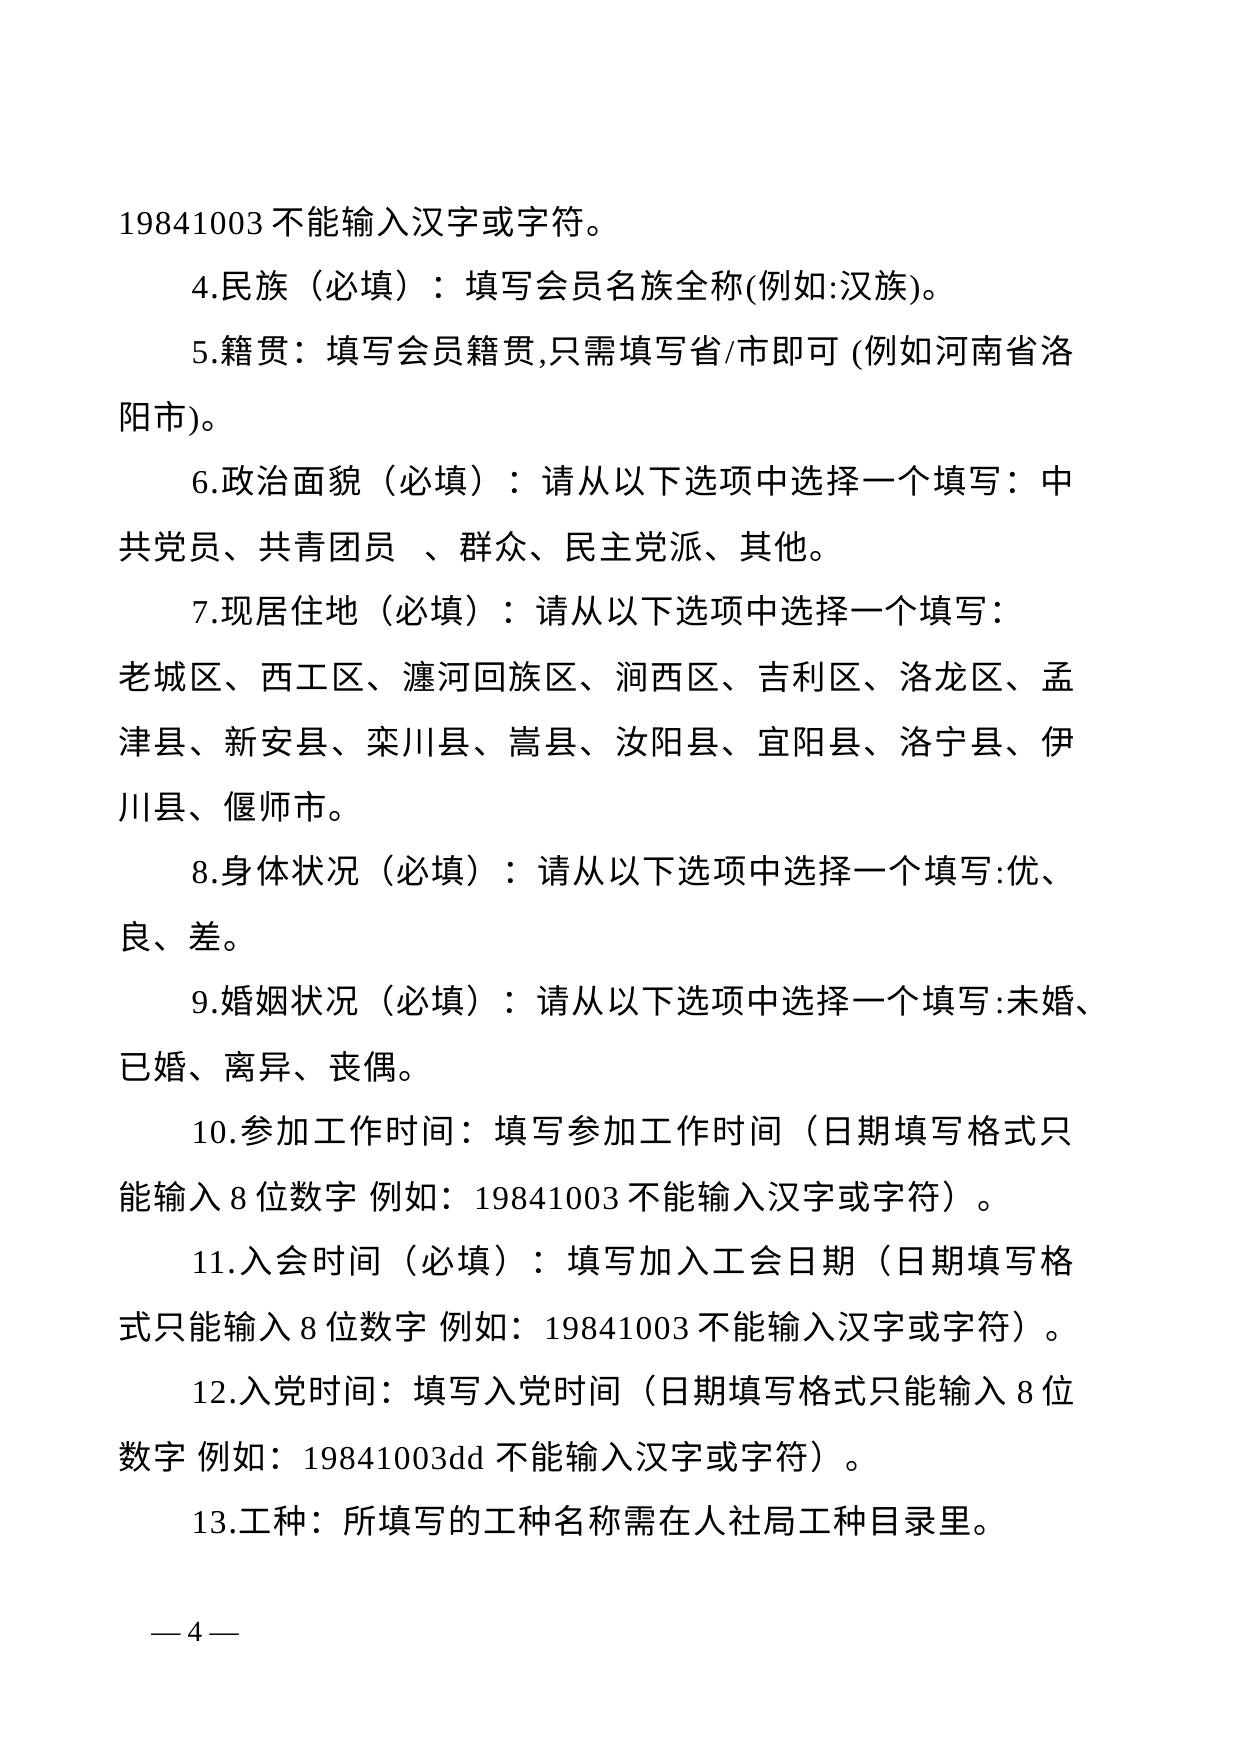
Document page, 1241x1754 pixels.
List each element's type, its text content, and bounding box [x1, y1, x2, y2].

text 3.出生年月（必填）：填写格式只能输入8位数字如：19841003不能输入汉字或字符。 [118, 187, 1075, 252]
text 7.现居住地（必填）：请从以下选项中选择一个填写： [118, 577, 1075, 642]
text 10.参加工作时间：填写参加工作时间（日期填写格式只能输入8位数字 例如：19841003不能输入汉字或字符）。 [118, 1097, 1075, 1227]
text 老城区、西工区、瀍河回族区、涧西区、吉利区、洛龙区、孟津县、新安县、栾川县、嵩县、汝阳县、宜阳县、洛宁县、伊川县、偃师市。 [118, 642, 1075, 837]
text 11.入会时间（必填）：填写加入工会日期（日期填写格式只能输入8位数字 例如：19841003不能输入汉字或字符）。 [118, 1227, 1075, 1357]
text 12.入党时间：填写入党时间（日期填写格式只能输入8位数字 例如：19841003dd 不能输入汉字或字符）。 [118, 1357, 1075, 1487]
text 5.籍贯：填写会员籍贯,只需填写省/市即可 (例如河南省洛阳市)。 [118, 317, 1075, 447]
text 9.婚姻状况（必填）：请从以下选项中选择一个填写:未婚、已婚、离异、丧偶。 [118, 967, 1075, 1097]
text 13.工种：所填写的工种名称需在人社局工种目录里。 [118, 1487, 1075, 1552]
text 4.民族（必填）：填写会员名族全称(例如:汉族)。 [118, 252, 1075, 317]
text 8.身体状况（必填）：请从以下选项中选择一个填写:优、良、差。 [118, 837, 1075, 967]
text 6.政治面貌（必填）：请从以下选项中选择一个填写：中共党员、共青团员 、群众、民主党派、其他。 [118, 447, 1075, 577]
